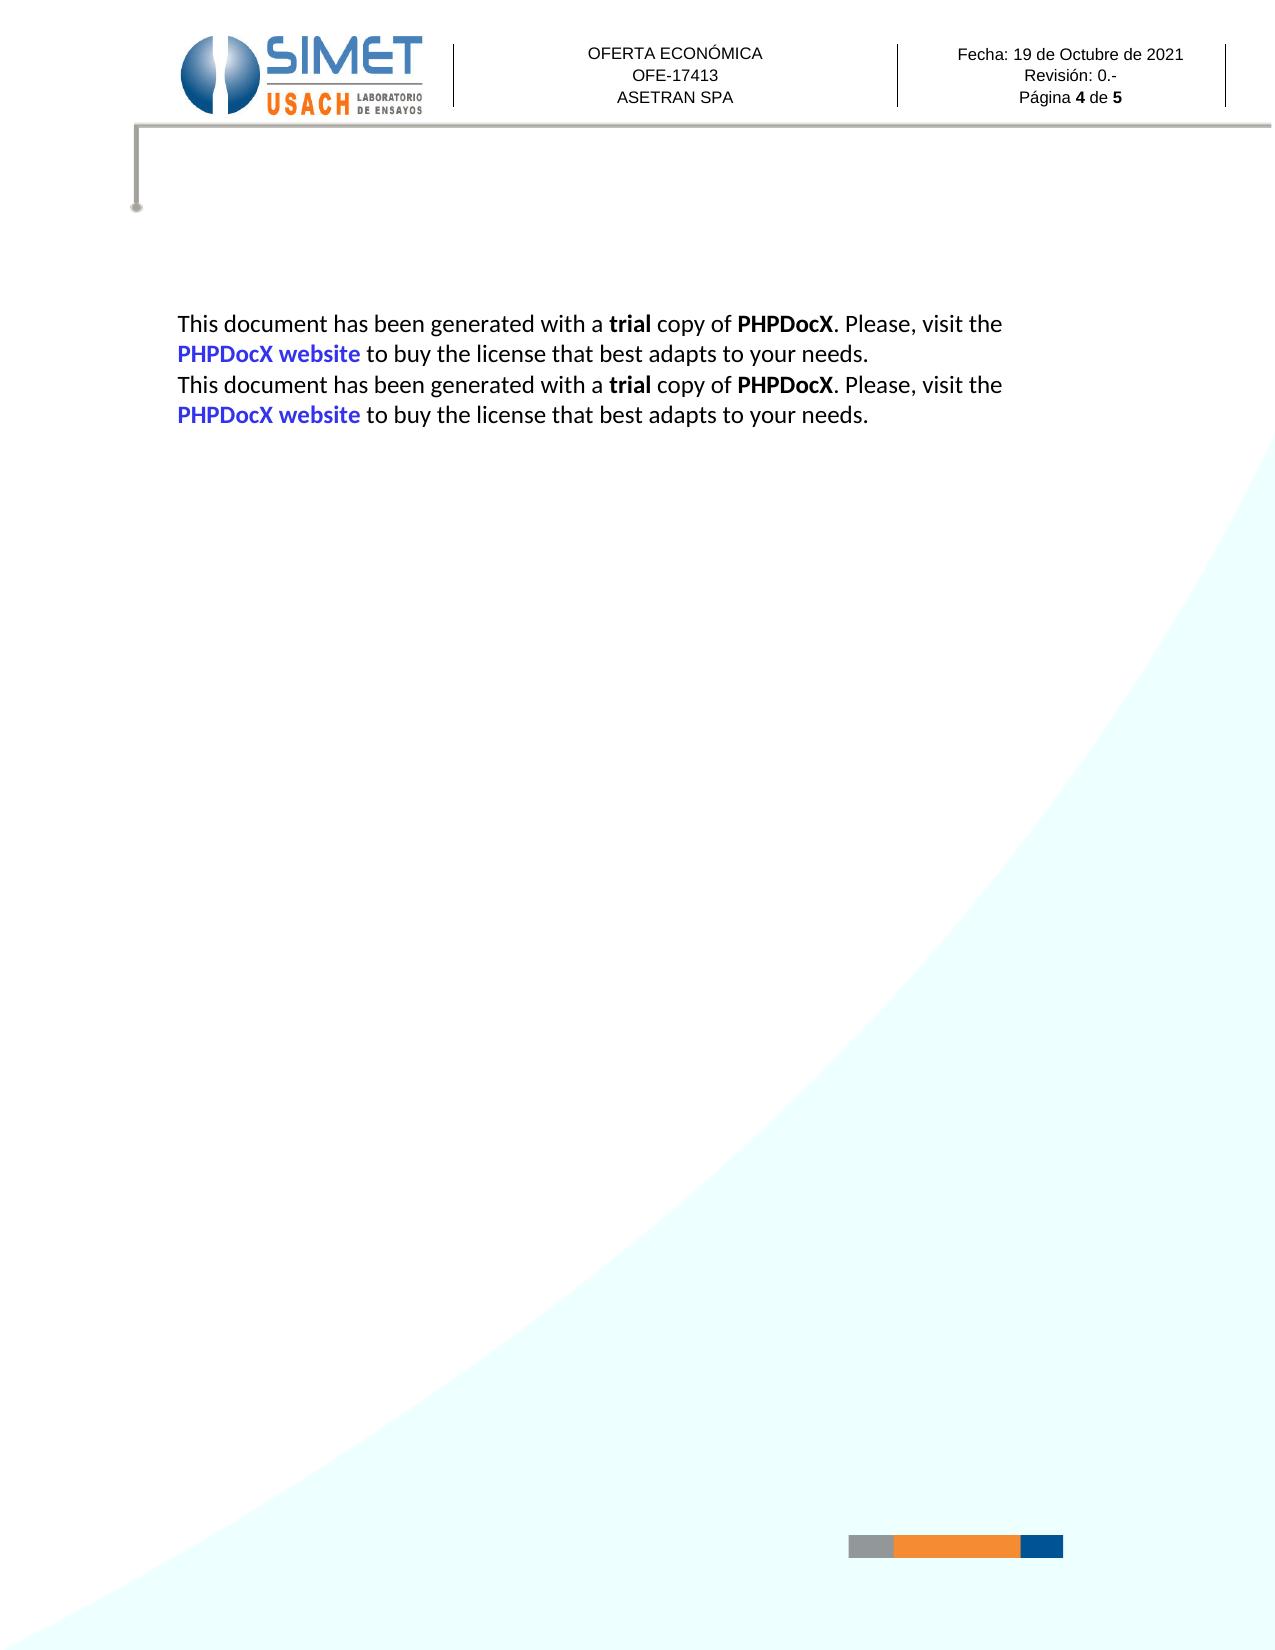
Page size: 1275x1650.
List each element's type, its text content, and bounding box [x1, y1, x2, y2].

picture [126, 22, 1272, 219]
text This document has been generated with a trial copy of PHPDocX. Please, visit the PHPDocX website to buy the license that best adapts to your needs. [177, 369, 1063, 430]
text This document has been generated with a trial copy of PHPDocX. Please, visit the PHPDocX website to buy the license that best adapts to your needs. [177, 308, 1063, 369]
